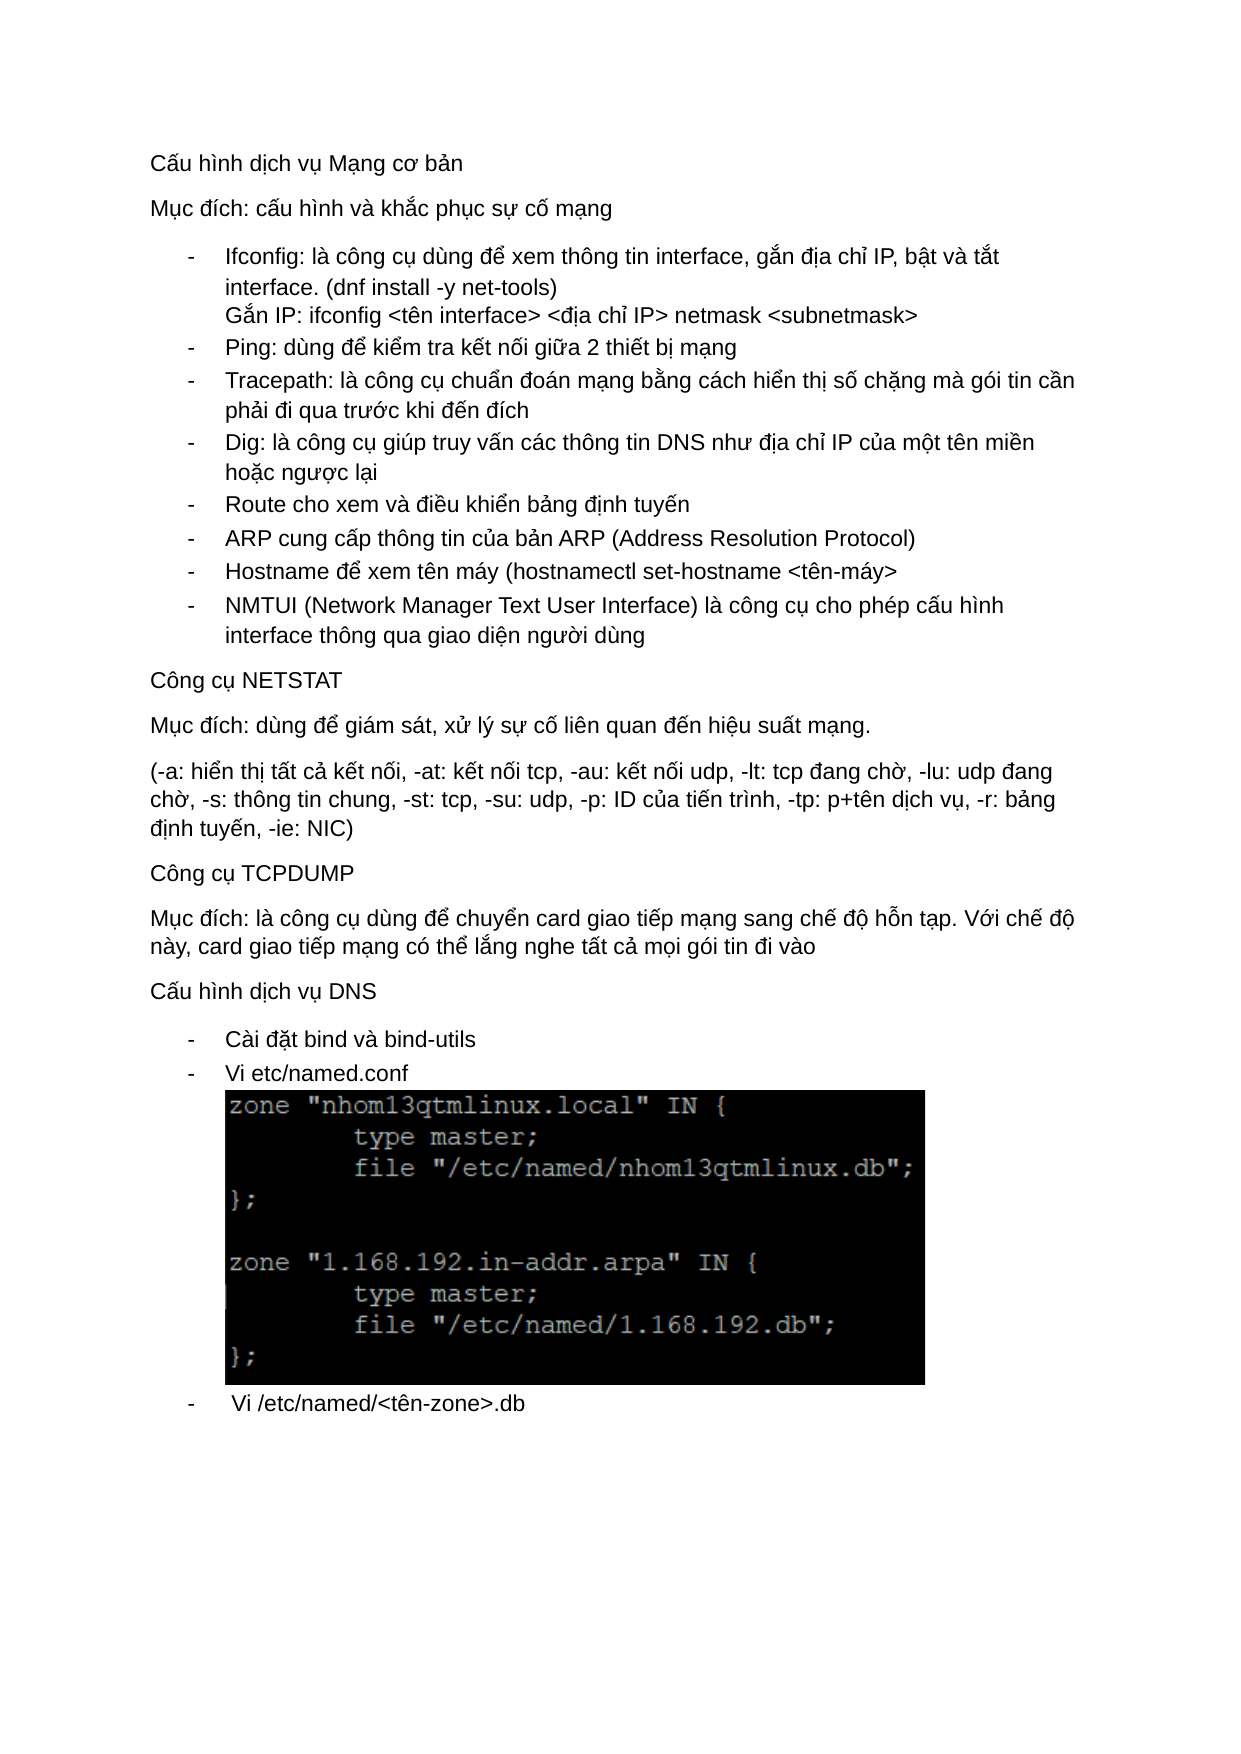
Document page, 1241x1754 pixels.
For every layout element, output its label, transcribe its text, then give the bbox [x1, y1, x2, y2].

list Cài đặt bind và bind-utils [187, 1023, 1090, 1054]
list Hostname để xem tên máy (hostnamectl set-hostname <tên-máy> [187, 555, 1090, 586]
picture [225, 1090, 926, 1385]
list NMTUI (Network Manager Text User Interface) là công cụ cho phép cấu hình interface thông qua giao diện người dùng [187, 589, 1090, 649]
text Công cụ NETSTAT [150, 667, 1090, 694]
list Ifconfig: là công cụ dùng để xem thông tin interface, gắn địa chỉ IP, bật và tắt interface. (dnf install -y net-tools) [187, 240, 1090, 300]
text (-a: hiển thị tất cả kết nối, -at: kết nối tcp, -au: kết nối udp, -lt: tcp đang chờ, -lu: udp đang chờ, -s: thông tin chung, -st: tcp, -su: udp, -p: ID của tiến trình, -tp: p+tên dịch vụ, -r: bảng định tuyến, -ie: NIC) [150, 758, 1090, 841]
list Ping: dùng để kiểm tra kết nối giữa 2 thiết bị mạng [187, 330, 1090, 362]
text Mục đích: cấu hình và khắc phục sự cố mạng [150, 195, 1090, 221]
text Công cụ TCPDUMP [150, 859, 1090, 886]
list Route cho xem và điều khiển bảng định tuyến [187, 488, 1090, 519]
text Mục đích: dùng để giám sát, xử lý sự cố liên quan đến hiệu suất mạng. [150, 712, 1090, 739]
list Vi /etc/named/<tên-zone>.db [187, 1387, 1090, 1418]
text Cấu hình dịch vụ DNS [150, 978, 1090, 1004]
list Dig: là công cụ giúp truy vấn các thông tin DNS như địa chỉ IP của một tên miền hoặc ngược lại [187, 426, 1090, 486]
text Mục đích: là công cụ dùng để chuyển card giao tiếp mạng sang chế độ hỗn tạp. Với chế độ này, card giao tiếp mạng có thể lắng nghe tất cả mọi gói tin đi vào [150, 905, 1090, 959]
list Tracepath: là công cụ chuẩn đoán mạng bằng cách hiển thị số chặng mà gói tin cần phải đi qua trước khi đến đích [187, 364, 1090, 424]
text Cấu hình dịch vụ Mạng cơ bản [150, 150, 1090, 176]
list Vi etc/named.conf [187, 1057, 1090, 1088]
list ARP cung cấp thông tin của bản ARP (Address Resolution Protocol) [187, 521, 1090, 553]
list Gắn IP: ifconfig <tên interface> <địa chỉ IP> netmask <subnetmask> [225, 302, 1090, 328]
